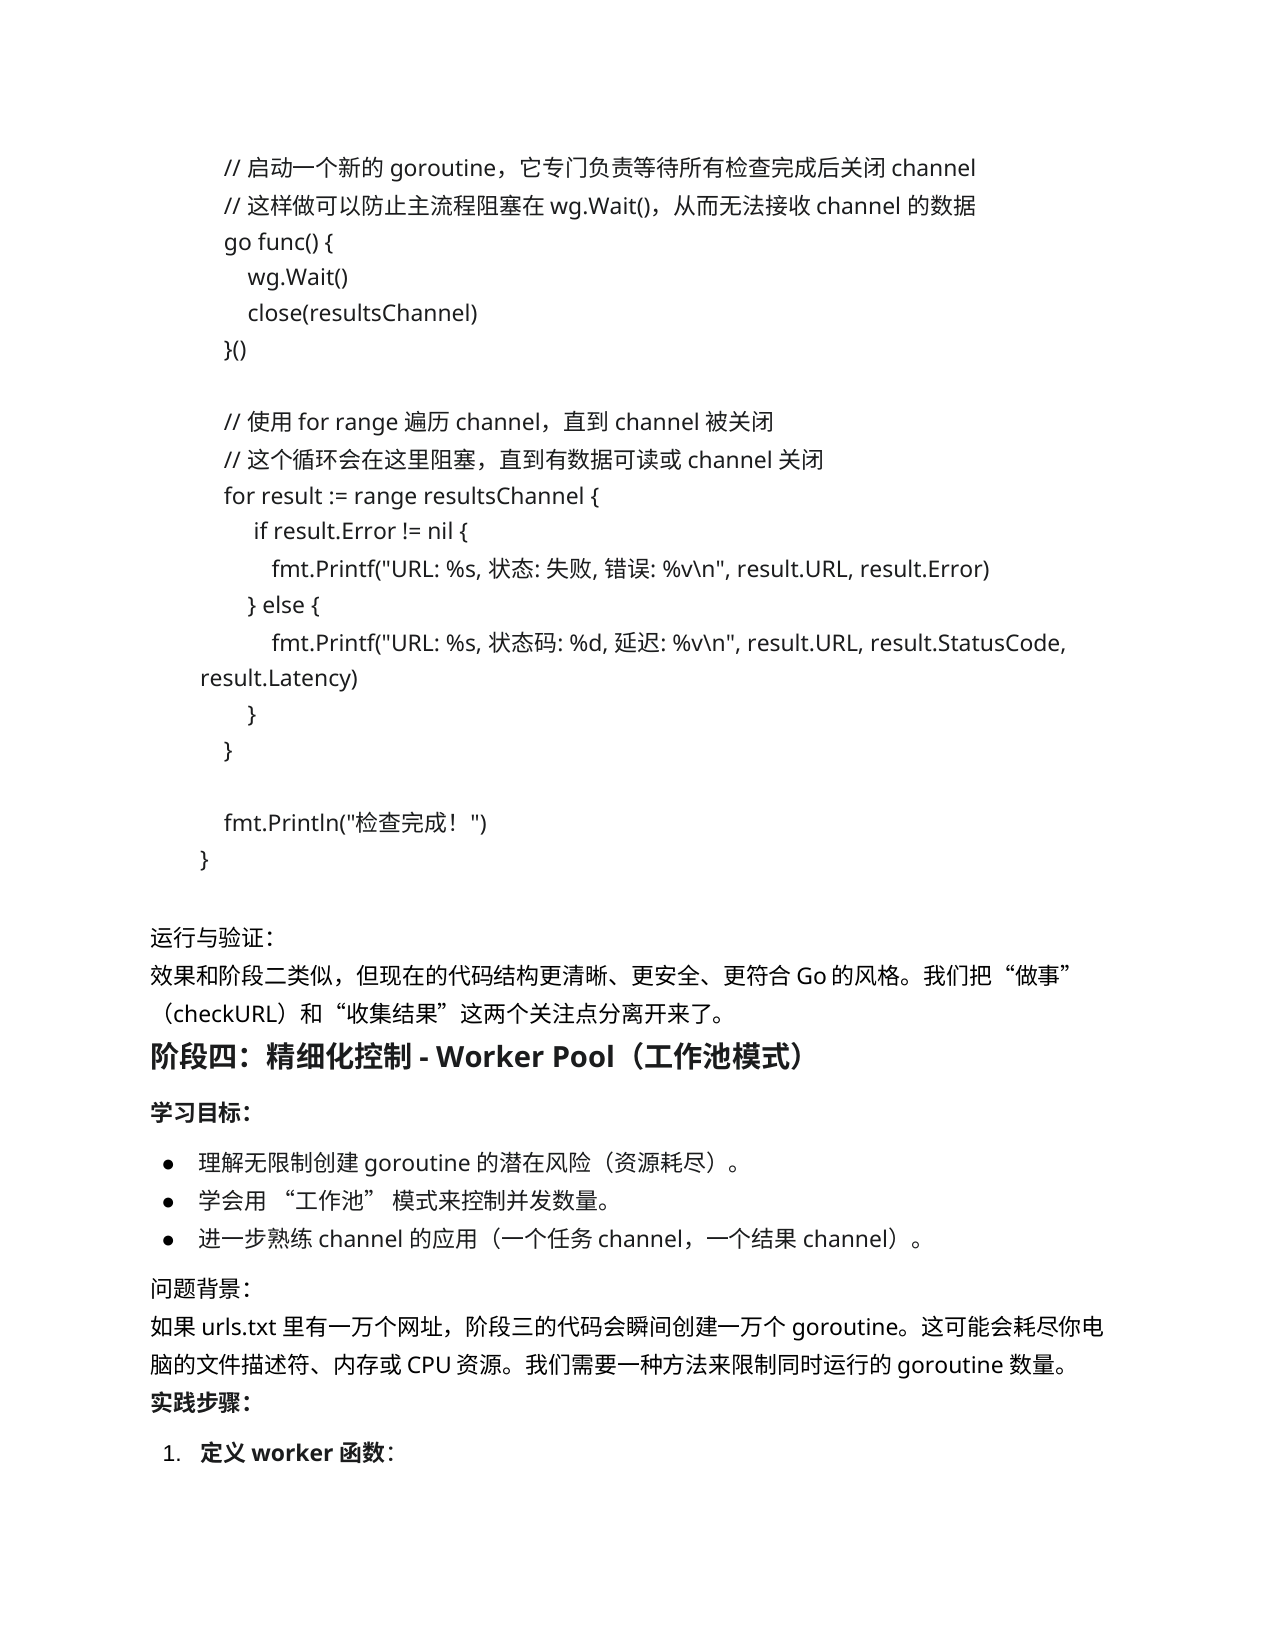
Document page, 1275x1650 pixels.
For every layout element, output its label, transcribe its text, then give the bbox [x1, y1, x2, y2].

list 理解无限制创建 goroutine 的潜在风险（资源耗尽）。 [161, 1145, 1125, 1178]
list 学会用 “工作池” 模式来控制并发数量。 [161, 1183, 1125, 1216]
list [162, 1435, 1125, 1468]
text 实践步骤： [150, 1384, 1125, 1418]
text 效果和阶段二类似，但现在的代码结构更清晰、更安全、更符合Go的风格。我们把“做事”（checkURL）和“收集结果”这两个关注点分离开来了。 [150, 958, 1125, 1029]
text 运行与验证： [150, 920, 1125, 953]
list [162, 150, 1125, 904]
list 进一步熟练 channel 的应用（一个任务 channel，一个结果 channel）。 [161, 1221, 1125, 1254]
text 如果 urls.txt 里有一万个网址，阶段三的代码会瞬间创建一万个 goroutine。这可能会耗尽你电脑的文件描述符、内存或CPU资源。我们需要一种方法来限制同时运行的 goroutine 数量。 [150, 1309, 1125, 1380]
text 问题背景： [150, 1271, 1125, 1304]
text 学习目标： [150, 1094, 1125, 1128]
subtitle 阶段四：精细化控制 - Worker Pool（工作池模式） [150, 1034, 1125, 1076]
